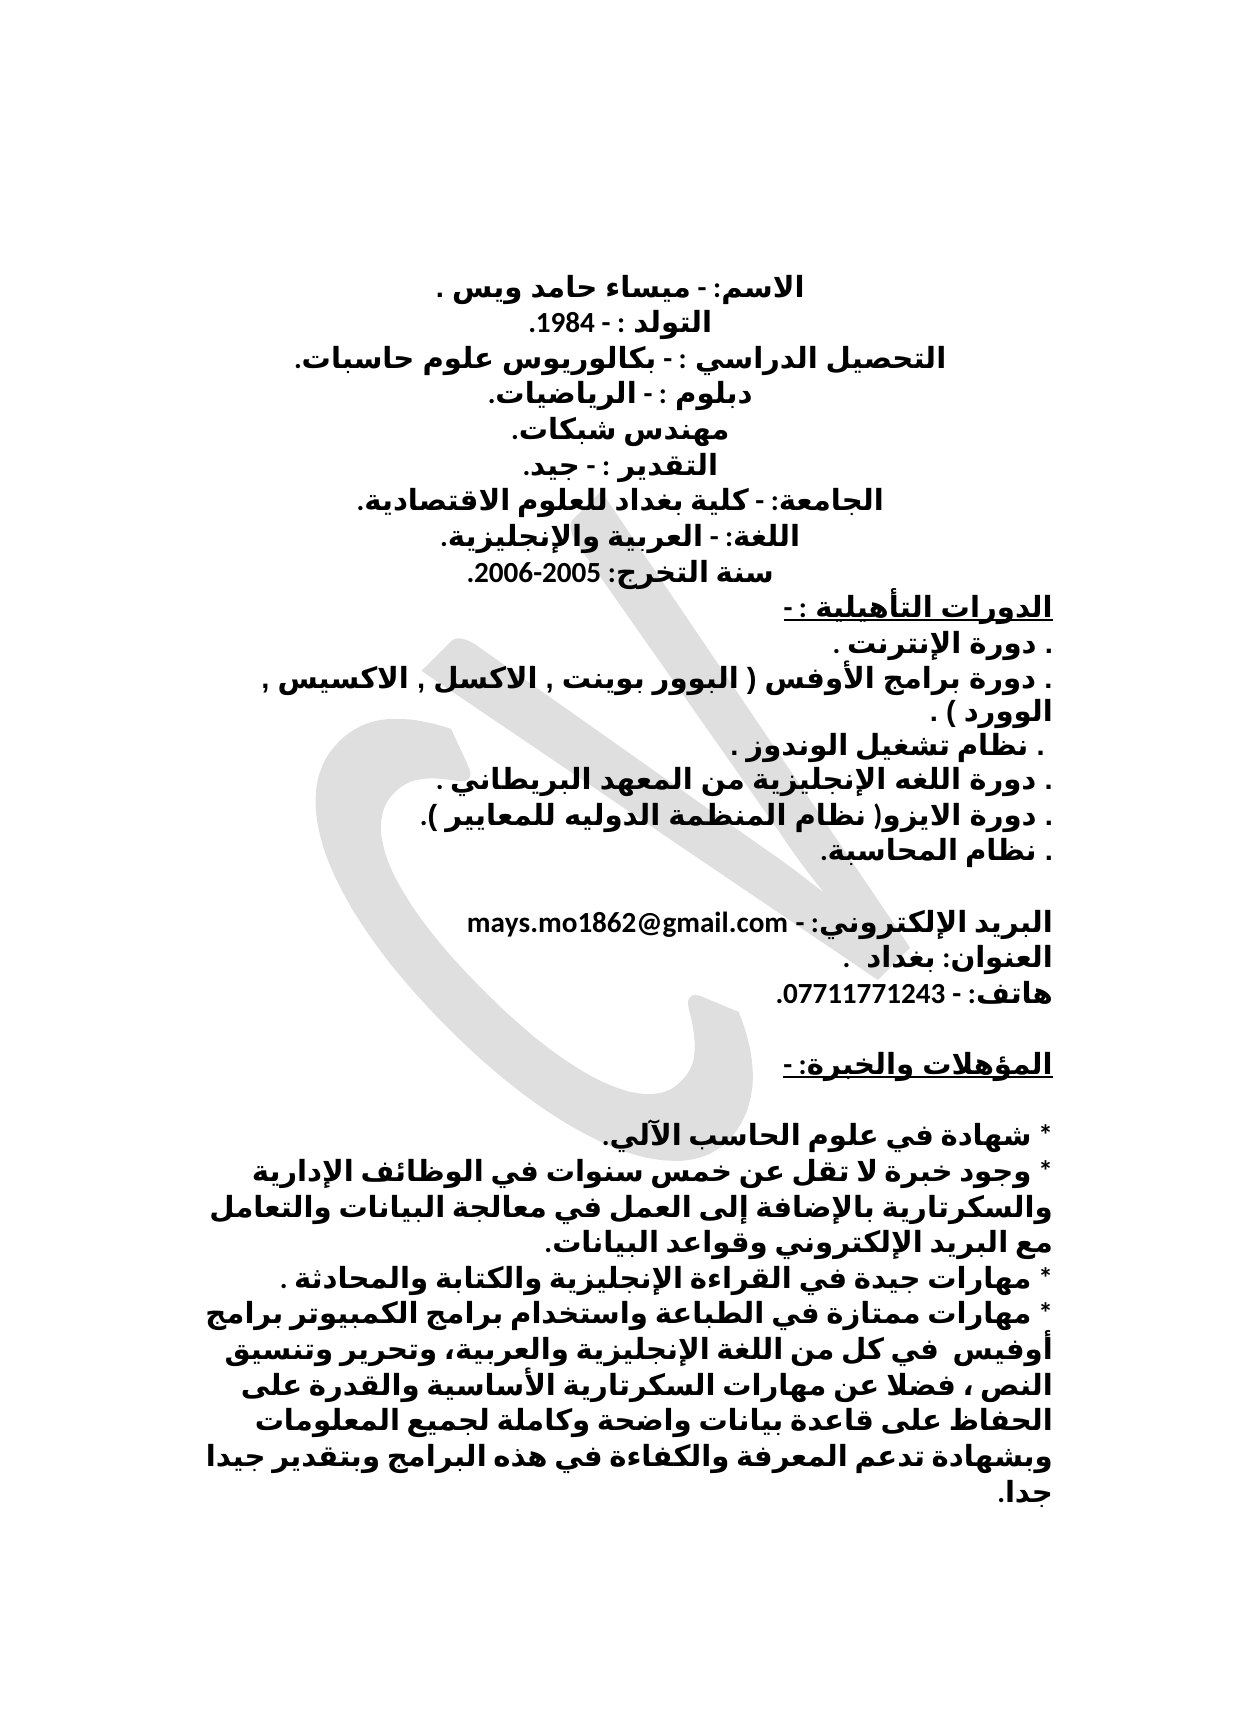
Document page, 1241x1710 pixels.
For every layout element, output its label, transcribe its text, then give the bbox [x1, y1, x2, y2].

text . دورة الإنترنت . [187, 625, 1053, 661]
text * مهارات جيدة في القراءة الإنجليزية والكتابة والمحادثة . [187, 1260, 1053, 1296]
text مهندس شبكات. [187, 411, 1053, 447]
text . نظام المحاسبة. [187, 832, 1053, 868]
text اللغة: - العربية والإنجليزية. [187, 518, 1053, 554]
text . دورة برامج الأوفس ( البوور بوينت , الاكسل , الاكسيس , الوورد ) . [187, 661, 1053, 728]
text * وجود خبرة لا تقل عن خمس سنوات في الوظائف الإدارية والسكرتارية بالإضافة إلى العمل في معالجة البيانات والتعامل مع البريد الإلكتروني وقواعد البيانات. [187, 1153, 1053, 1260]
text العنوان: بغداد . [187, 939, 1053, 975]
text سنة التخرج: 2005-2006. [187, 554, 1053, 589]
text التولد : - 1984. [187, 304, 1053, 340]
text التقدير : - جيد. [187, 447, 1053, 482]
text . نظام تشغيل الوندوز . [187, 728, 1053, 761]
text الاسم: - ميساء حامد ويس . [187, 269, 1053, 304]
text * مهارات ممتازة في الطباعة واستخدام برامج الكمبيوتر برامج أوفيس في كل من اللغة الإنجليزية والعربية، وتحرير وتنسيق النص ، فضلا عن مهارات السكرتارية الأساسية والقدرة على الحفاظ على قاعدة بيانات واضحة وكاملة لجميع المعلومات وبشهادة تدعم المعرفة والكفاءة في هذه البرامج وبتقدير جيدا جدا. [187, 1296, 1053, 1509]
text هاتف: - 07711771243. [187, 975, 1053, 1011]
text . دورة الايزو( نظام المنظمة الدوليه للمعايير ). [187, 797, 1053, 832]
text الدورات التأهيلية : - [187, 589, 1053, 625]
text دبلوم : - الرياضيات. [187, 376, 1053, 411]
text * شهادة في علوم الحاسب الآلي. [187, 1117, 1053, 1153]
text البريد الإلكتروني: - mays.mo1862@gmail.com [187, 904, 1053, 939]
text التحصيل الدراسي : - بكالوريوس علوم حاسبات. [187, 340, 1053, 376]
text الجامعة: - كلية بغداد للعلوم الاقتصادية. [187, 482, 1053, 518]
text . دورة اللغه الإنجليزية من المعهد البريطاني . [187, 761, 1053, 797]
text المؤهلات والخبرة: - [187, 1046, 1053, 1082]
